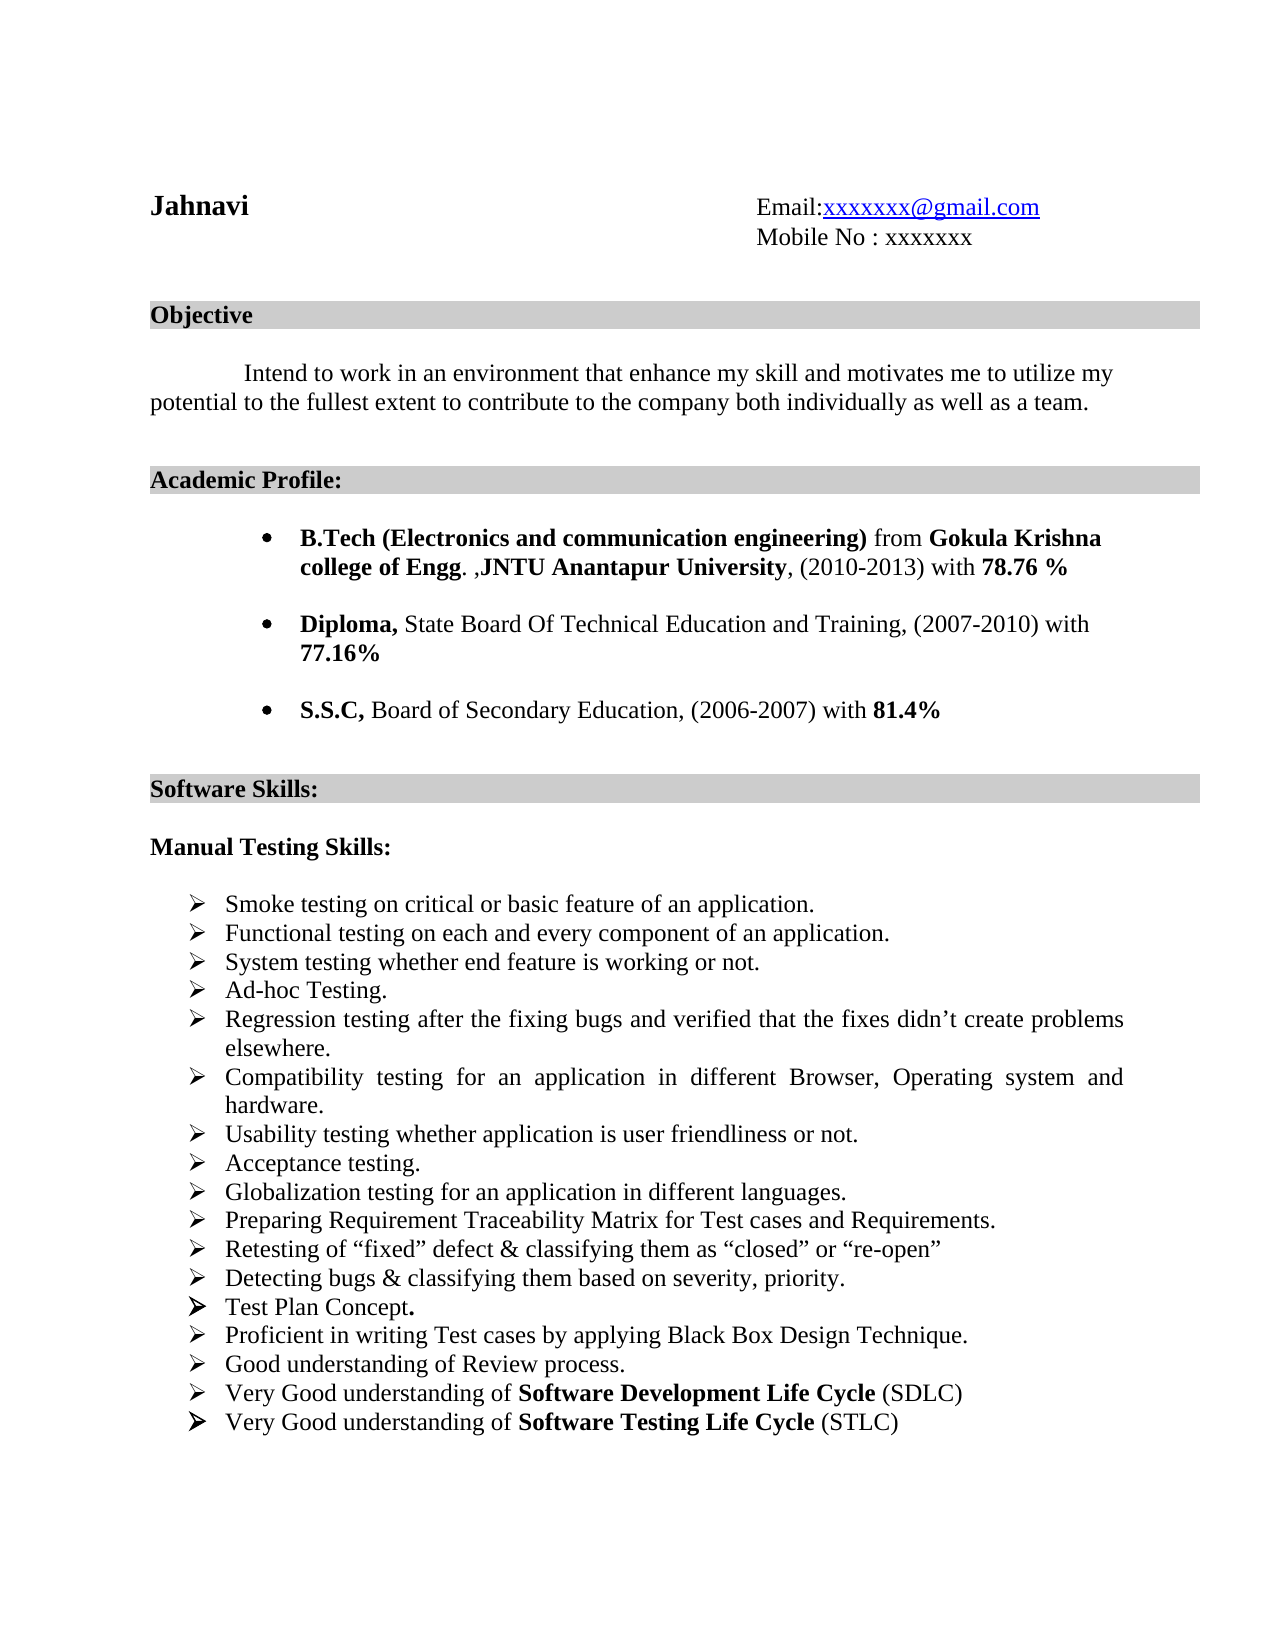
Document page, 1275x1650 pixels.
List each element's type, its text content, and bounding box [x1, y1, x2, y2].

list Good understanding of Review process. [187, 1349, 1125, 1378]
subtitle Academic Profile: [150, 466, 1200, 494]
list Diploma, State Board Of Technical Education and Training, (2007-2010) with 77.16% [262, 609, 1125, 667]
list Regression testing after the fixing bugs and verified that the fixes didn’t create problems elsewhere. [187, 1004, 1125, 1062]
list Functional testing on each and every component of an application. [187, 918, 1125, 947]
list Globalization testing for an application in different languages. [187, 1177, 1125, 1206]
list Test Plan Concept. [187, 1292, 1125, 1321]
list Ad-hoc Testing. [187, 976, 1125, 1004]
list System testing whether end feature is working or not. [187, 947, 1125, 976]
list Smoke testing on critical or basic feature of an application. [187, 889, 1125, 918]
text Manual Testing Skills: [131, 832, 1125, 861]
list Detecting bugs & classifying them based on severity, priority. [187, 1263, 1125, 1292]
text Jahnavi Email:xxxxxxx@gmail.com [150, 188, 1125, 222]
list B.Tech (Electronics and communication engineering) from Gokula Krishna college of Engg. ,JNTU Anantapur University, (2010-2013) with 78.76 % [262, 523, 1125, 581]
text Mobile No : xxxxxxx [150, 222, 1125, 251]
list Very Good understanding of Software Development Life Cycle (SDLC) [187, 1378, 1125, 1407]
list Usability testing whether application is user friendliness or not. [187, 1119, 1125, 1148]
list Compatibility testing for an application in different Browser, Operating system and hardware. [187, 1062, 1125, 1119]
list Preparing Requirement Traceability Matrix for Test cases and Requirements. [187, 1206, 1125, 1234]
subtitle Objective [150, 301, 1200, 329]
list Retesting of “fixed” defect & classifying them as “closed” or “re-open” [187, 1234, 1125, 1263]
subtitle Software Skills: [150, 774, 1200, 803]
list Very Good understanding of Software Testing Life Cycle (STLC) [187, 1407, 1125, 1436]
list Proficient in writing Test cases by applying Black Box Design Technique. [187, 1321, 1125, 1349]
text Intend to work in an environment that enhance my skill and motivates me to utilize my potential to the fullest extent to contribute to the company both individually as well as a team. [150, 358, 1125, 416]
list Acceptance testing. [187, 1148, 1125, 1177]
list S.S.C, Board of Secondary Education, (2006-2007) with 81.4% [262, 696, 1125, 724]
